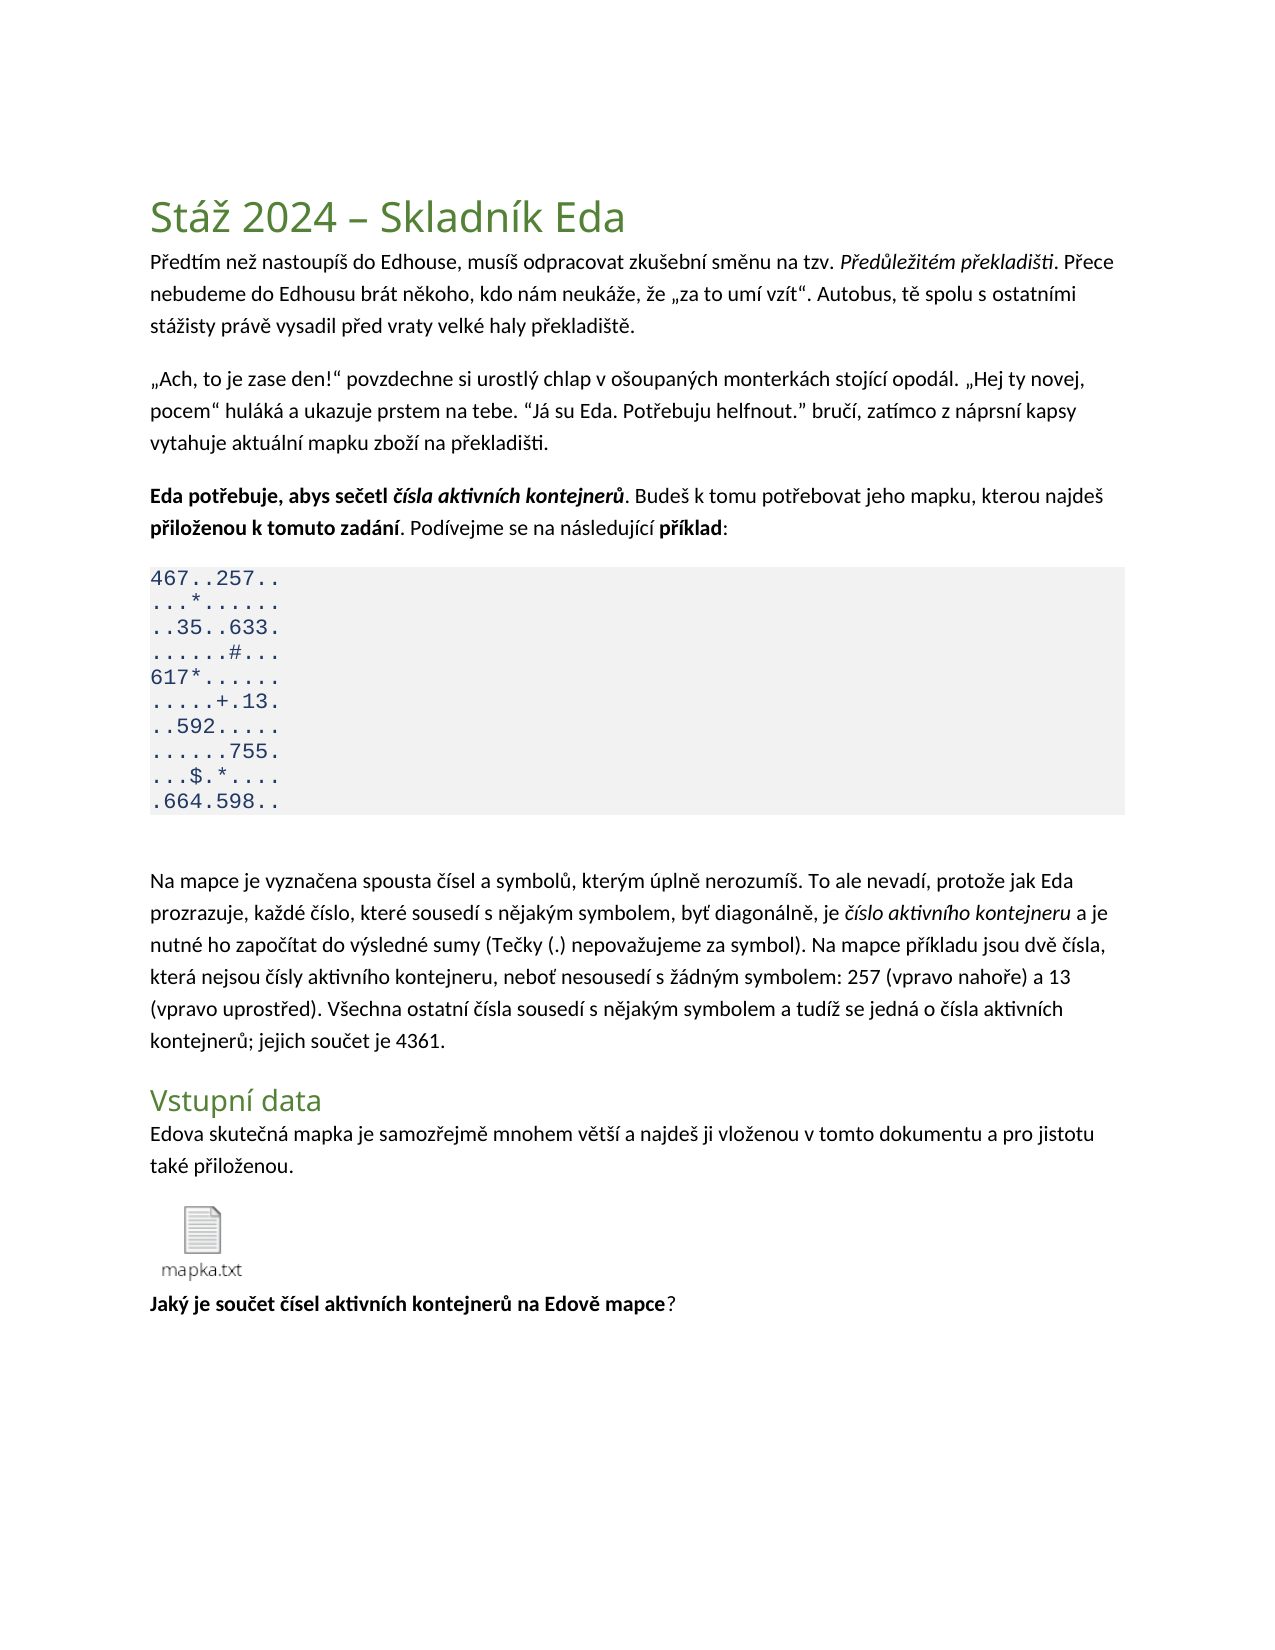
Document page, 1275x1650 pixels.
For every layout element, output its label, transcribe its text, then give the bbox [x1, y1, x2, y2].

text Na mapce je vyznačena spousta čísel a symbolů, kterým úplně nerozumíš. To ale nevadí, protože jak Eda prozrazuje, každé číslo, které sousedí s nějakým symbolem, byť diagonálně, je číslo aktivního kontejneru a je nutné ho započítat do výsledné sumy (Tečky (.) nepovažujeme za symbol). Na mapce příkladu jsou dvě čísla, která nejsou čísly aktivního kontejneru, neboť nesousedí s žádným symbolem: 257 (vpravo nahoře) a 13 (vpravo uprostřed). Všechna ostatní čísla sousedí s nějakým symbolem a tudíž se jedná o čísla aktivních kontejnerů; jejich součet je 4361. [150, 867, 1125, 1054]
subtitle Vstupní data [150, 1080, 1125, 1120]
text ...$.*.... [150, 765, 1125, 790]
text Edova skutečná mapka je samozřejmě mnohem větší a najdeš ji vloženou v tomto dokumentu a pro jistotu také přiloženou. [150, 1120, 1125, 1178]
text ...*...... [150, 592, 1125, 616]
text 617*...... [150, 666, 1125, 691]
text .....+.13. [150, 691, 1125, 716]
text ......#... [150, 641, 1125, 666]
text 467..257.. [150, 567, 1125, 592]
text Jaký je součet čísel aktivních kontejnerů na Edově mapce? [150, 1290, 1125, 1316]
text ..35..633. [150, 616, 1125, 641]
text ......755. [150, 740, 1125, 765]
text „Ach, to je zase den!“ povzdechne si urostlý chlap v ošoupaných monterkách stojící opodál. „Hej ty novej, pocem“ huláká a ukazuje prstem na tebe. “Já su Eda. Potřebuju helfnout.” bručí, zatímco z náprsní kapsy vytahuje aktuální mapku zboží na překladišti. [150, 365, 1125, 456]
subtitle Stáž 2024 – Skladník Eda [150, 187, 1125, 244]
text Předtím než nastoupíš do Edhouse, musíš odpracovat zkušební směnu na tzv. Předůležitém překladišti. Přece nebudeme do Edhousu brát někoho, kdo nám neukáže, že „za to umí vzít“. Autobus, tě spolu s ostatními stážisty právě vysadil před vraty velké haly překladiště. [150, 248, 1125, 339]
text Eda potřebuje, abys sečetl čísla aktivních kontejnerů. Budeš k tomu potřebovat jeho mapku, kterou najdeš přiloženou k tomuto zadání. Podívejme se na následující příklad: [150, 482, 1125, 541]
text ..592..... [150, 716, 1125, 740]
text .664.598.. [150, 790, 1125, 815]
